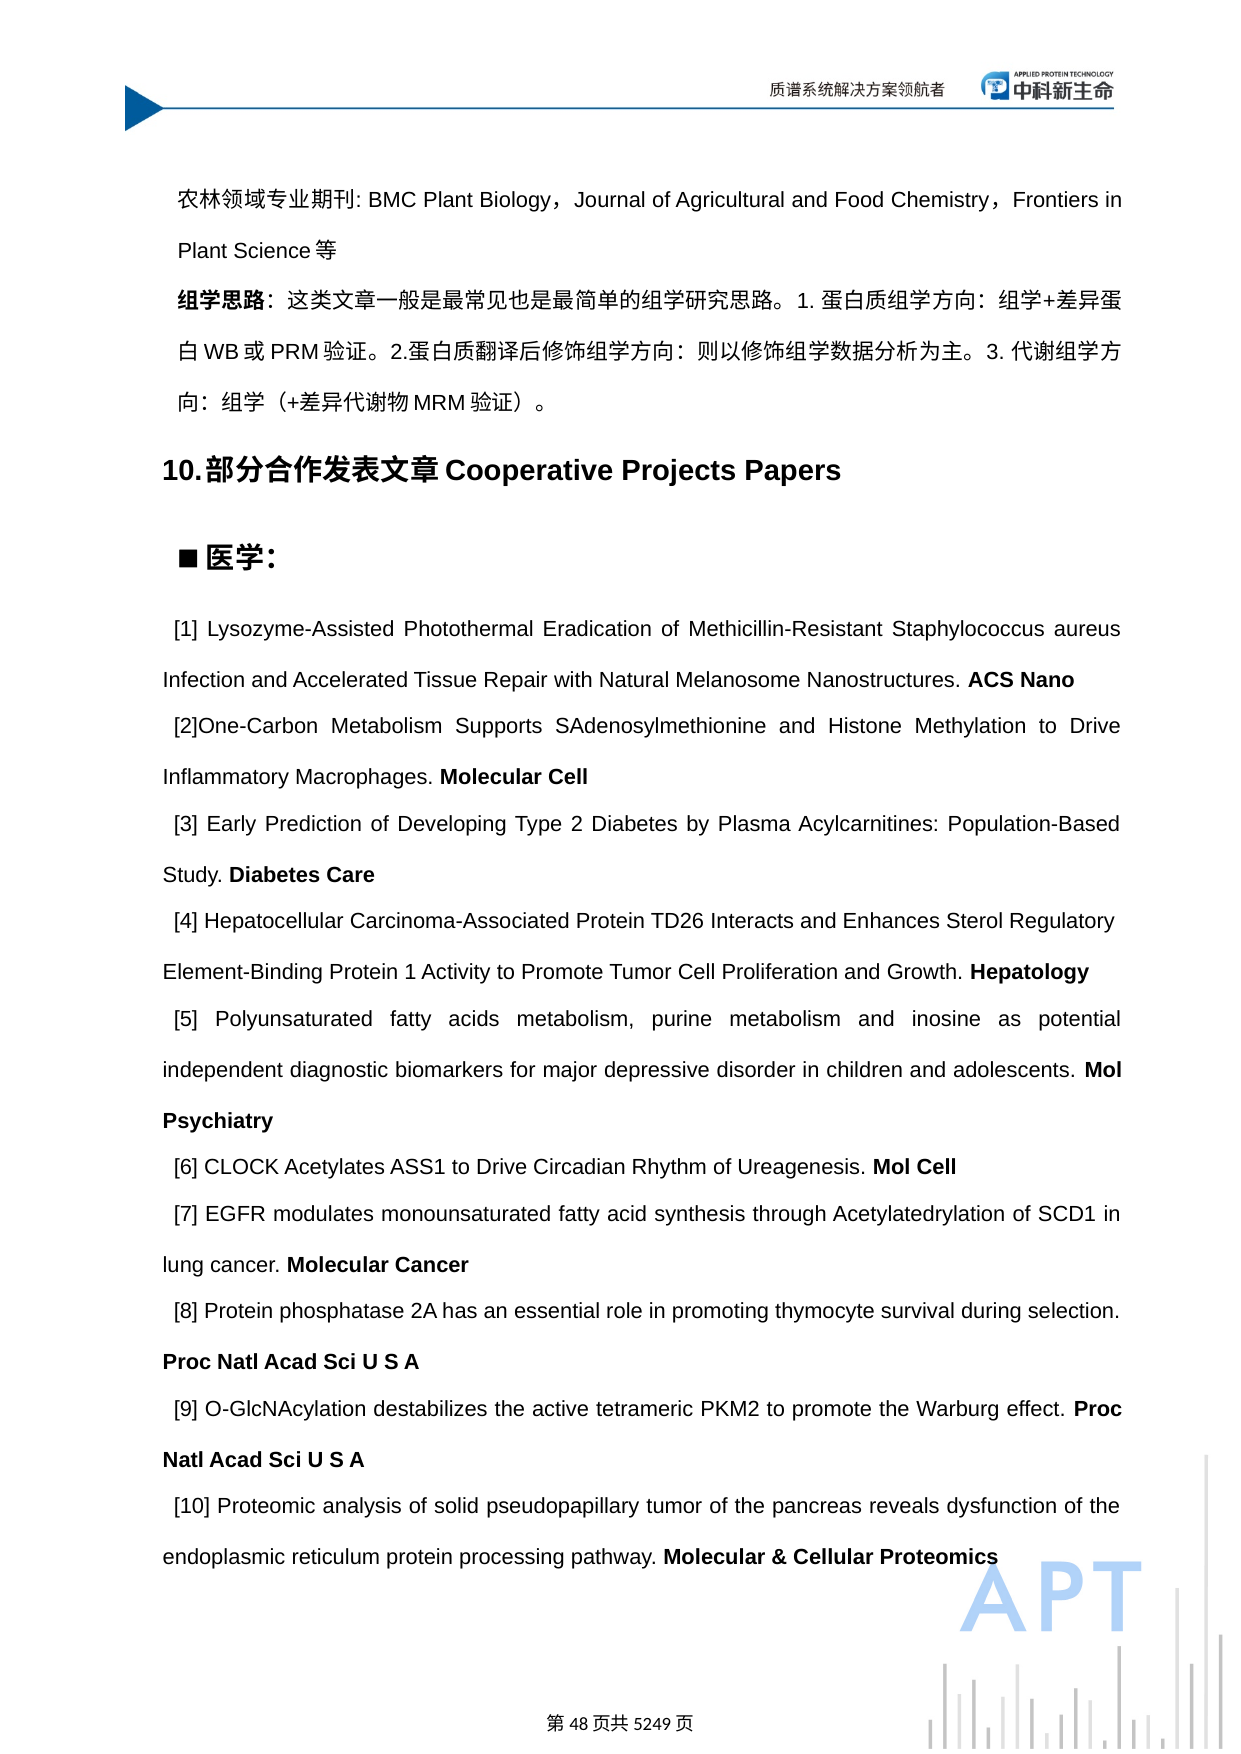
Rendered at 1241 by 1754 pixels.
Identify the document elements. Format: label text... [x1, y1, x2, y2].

text [3] Early Prediction of Developing Type 2 Diabetes by Plasma Acylcarnitines: Population-Based Study. Diabetes Care [162, 806, 1122, 891]
text 农林领域专业期刊: BMC Plant Biology，Journal of Agricultural and Food Chemistry，Frontiers in Plant Science等 [177, 130, 1122, 266]
picture [0, 1450, 1241, 1749]
text [1] Lysozyme-Assisted Photothermal Eradication of Methicillin-Resistant Staphylococcus aureus Infection and Accelerated Tissue Repair with Natural Melanosome Nanostructures. ACS Nano [162, 611, 1122, 696]
text [4] Hepatocellular Carcinoma-Associated Protein TD26 Interacts and Enhances Sterol Regulatory Element-Binding Protein 1 Activity to Promote Tumor Cell Proliferation and Growth. Hepatology [162, 904, 1122, 989]
text 组学思路：这类文章一般是最常见也是最简单的组学研究思路。1. 蛋白质组学方向：组学+差异蛋白WB或PRM验证。2.蛋白质翻译后修饰组学方向：则以修饰组学数据分析为主。3. 代谢组学方向：组学（+差异代谢物MRM验证）。 [177, 282, 1122, 417]
picture [125, 8, 1123, 135]
text [5] Polyunsaturated fatty acids metabolism, purine metabolism and inosine as potential independent diagnostic biomarkers for major depressive disorder in children and adolescents. Mol Psychiatry [162, 1001, 1122, 1137]
subtitle 部分合作发表文章Cooperative Projects Papers [162, 433, 1122, 501]
text [8] Protein phosphatase 2A has an essential role in promoting thymocyte survival during selection. Proc Natl Acad Sci U S A [162, 1294, 1122, 1379]
list 医学： [162, 522, 1122, 590]
text [6] CLOCK Acetylates ASS1 to Drive Circadian Rhythm of Ureagenesis. Mol Cell [162, 1150, 1122, 1184]
text [7] EGFR modulates monounsaturated fatty acid synthesis through Acetylatedrylation of SCD1 in lung cancer. Molecular Cancer [162, 1196, 1122, 1281]
text [10] Proteomic analysis of solid pseudopapillary tumor of the pancreas reveals dysfunction of the endoplasmic reticulum protein processing pathway. Molecular & Cellular Proteomics [162, 1489, 1122, 1574]
text [2]One-Carbon Metabolism Supports SAdenosylmethionine and Histone Methylation to Drive Inflammatory Macrophages. Molecular Cell [162, 709, 1122, 794]
text [9] O-GlcNAcylation destabilizes the active tetrameric PKM2 to promote the Warburg effect. Proc Natl Acad Sci U S A [162, 1391, 1122, 1476]
